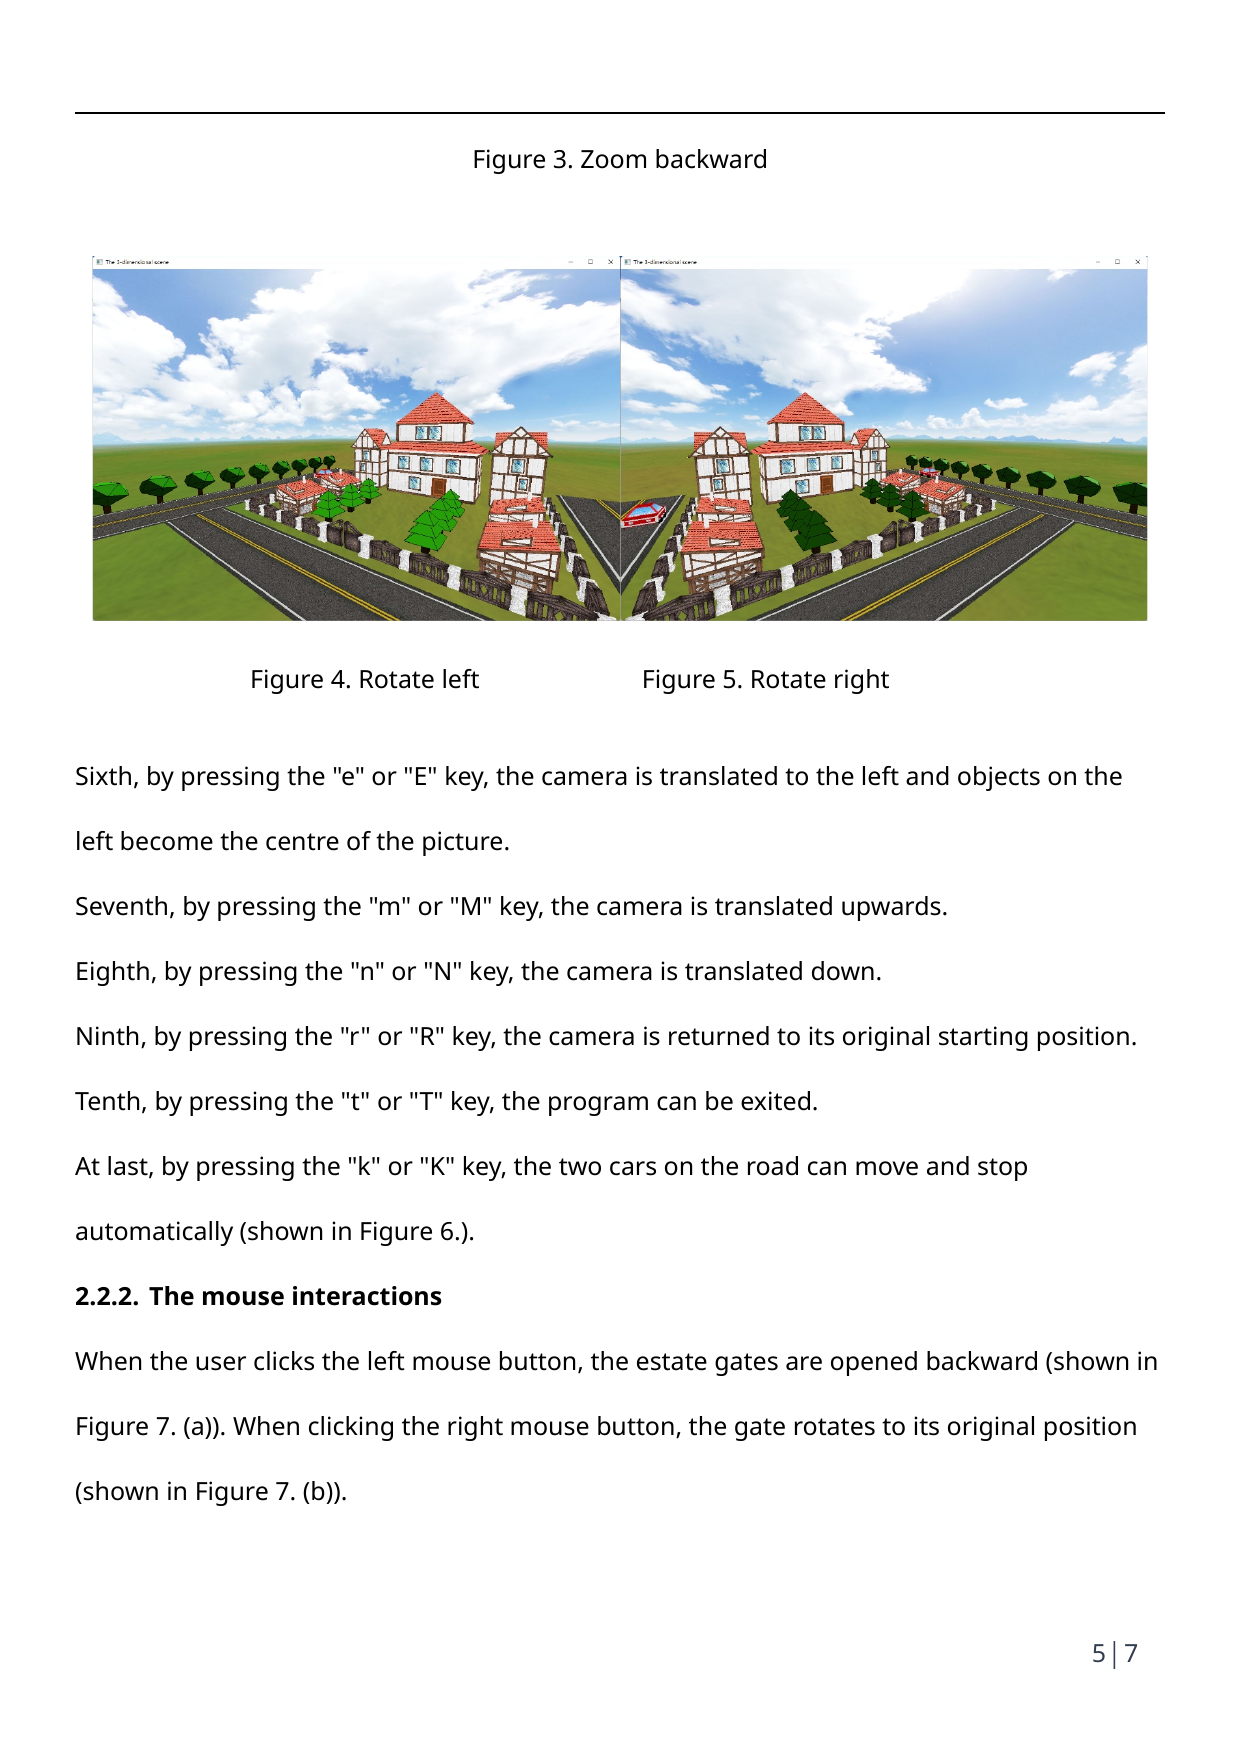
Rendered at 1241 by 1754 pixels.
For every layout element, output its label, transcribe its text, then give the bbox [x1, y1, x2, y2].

list The mouse interactions [75, 1263, 1165, 1328]
text At last, by pressing the "k" or "K" key, the two cars on the road can move and stop automatically (shown in Figure 6.). [75, 1133, 1165, 1263]
text Figure 4. Rotate left Figure 5. Rotate right [75, 646, 1165, 711]
text Sixth, by pressing the "e" or "E" key, the camera is translated to the left and objects on the left become the centre of the picture. [75, 743, 1165, 873]
text Tenth, by pressing the "t" or "T" key, the program can be exited. [75, 1068, 1165, 1133]
text Eighth, by pressing the "n" or "N" key, the camera is translated down. [75, 938, 1165, 1003]
text Seventh, by pressing the "m" or "M" key, the camera is translated upwards. [75, 873, 1165, 938]
text When the user clicks the left mouse button, the estate gates are opened backward (shown in Figure 7. (a)). When clicking the right mouse button, the gate rotates to its original position (shown in Figure 7. (b)). [75, 1328, 1165, 1523]
text Figure 3. Zoom backward [75, 126, 1165, 191]
text Ninth, by pressing the "r" or "R" key, the camera is returned to its original starting position. [75, 1003, 1165, 1068]
picture [92, 256, 1148, 621]
